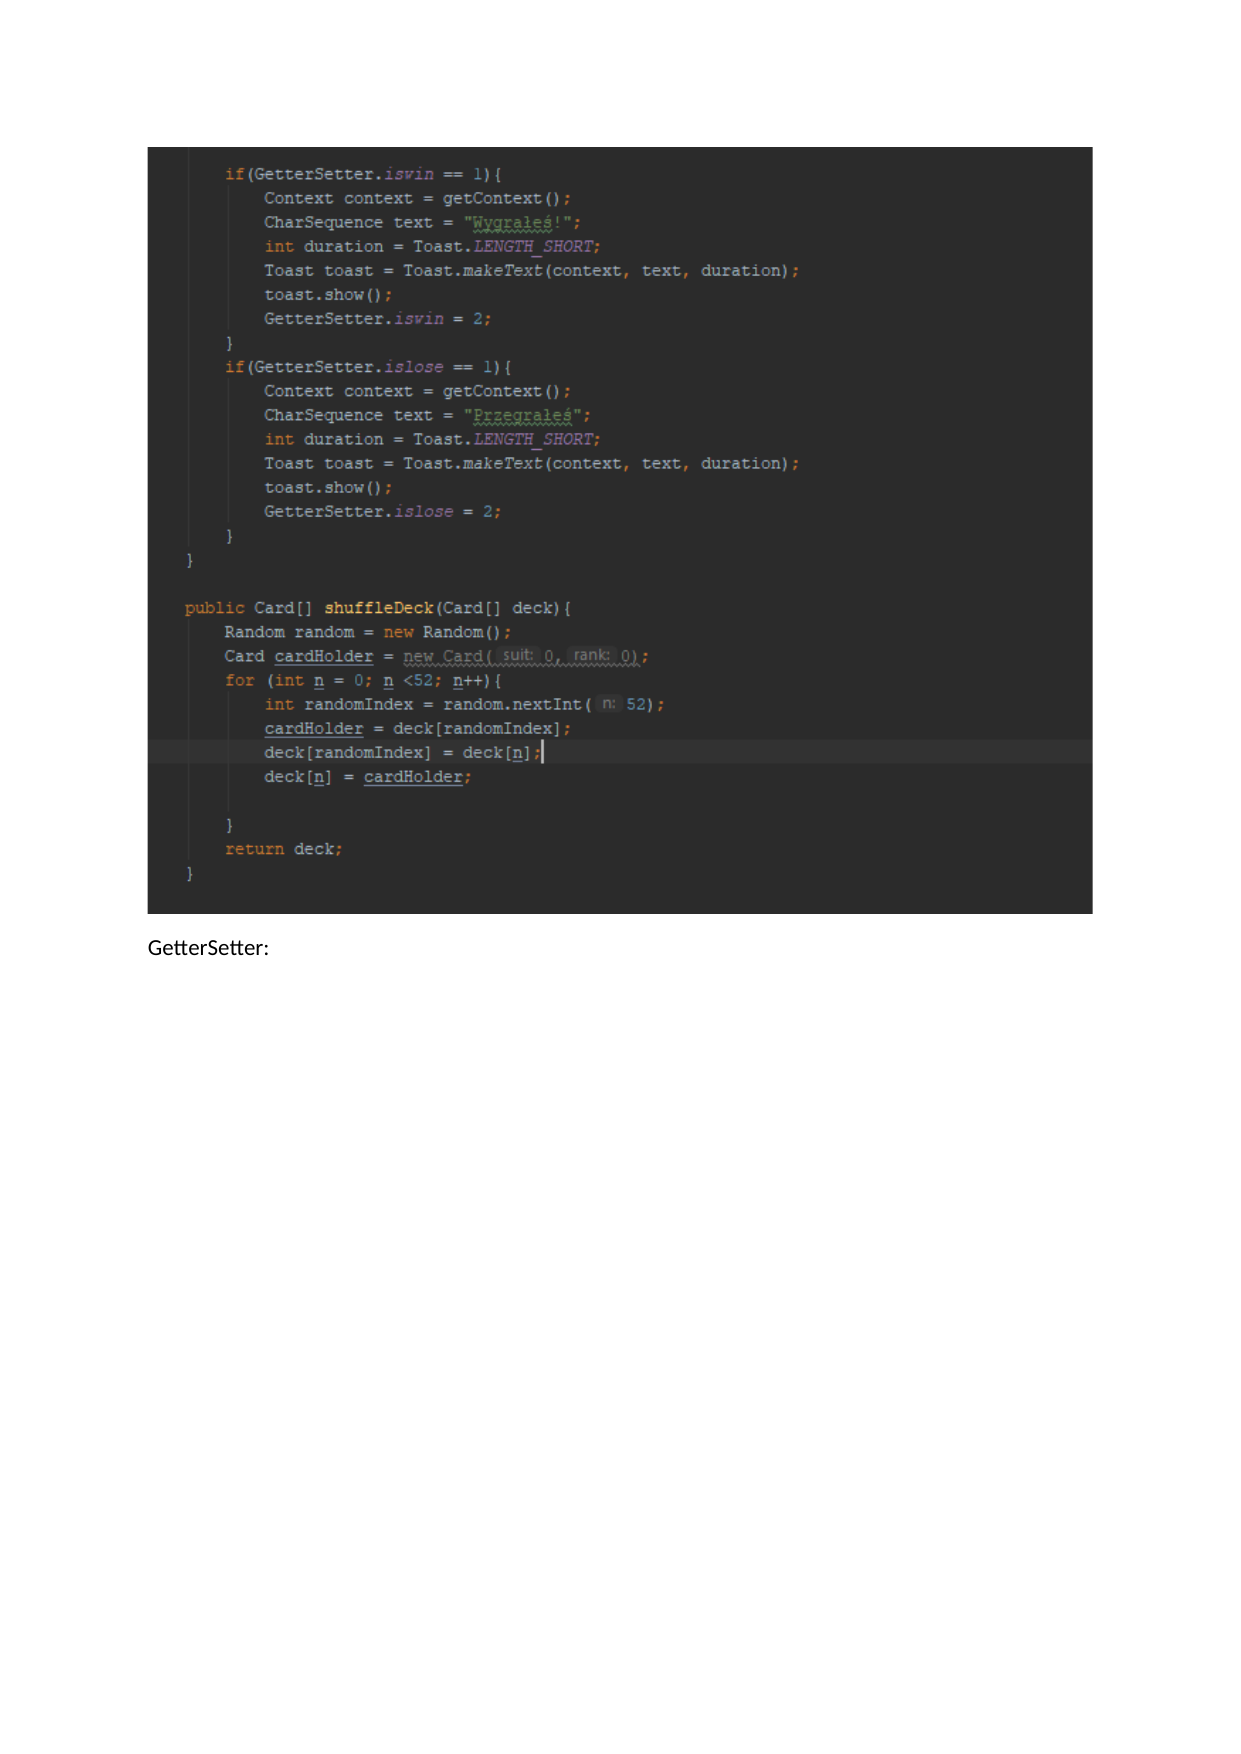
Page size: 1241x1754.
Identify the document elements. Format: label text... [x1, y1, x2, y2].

text GetterSetter: [148, 933, 1093, 961]
picture [147, 147, 1093, 914]
